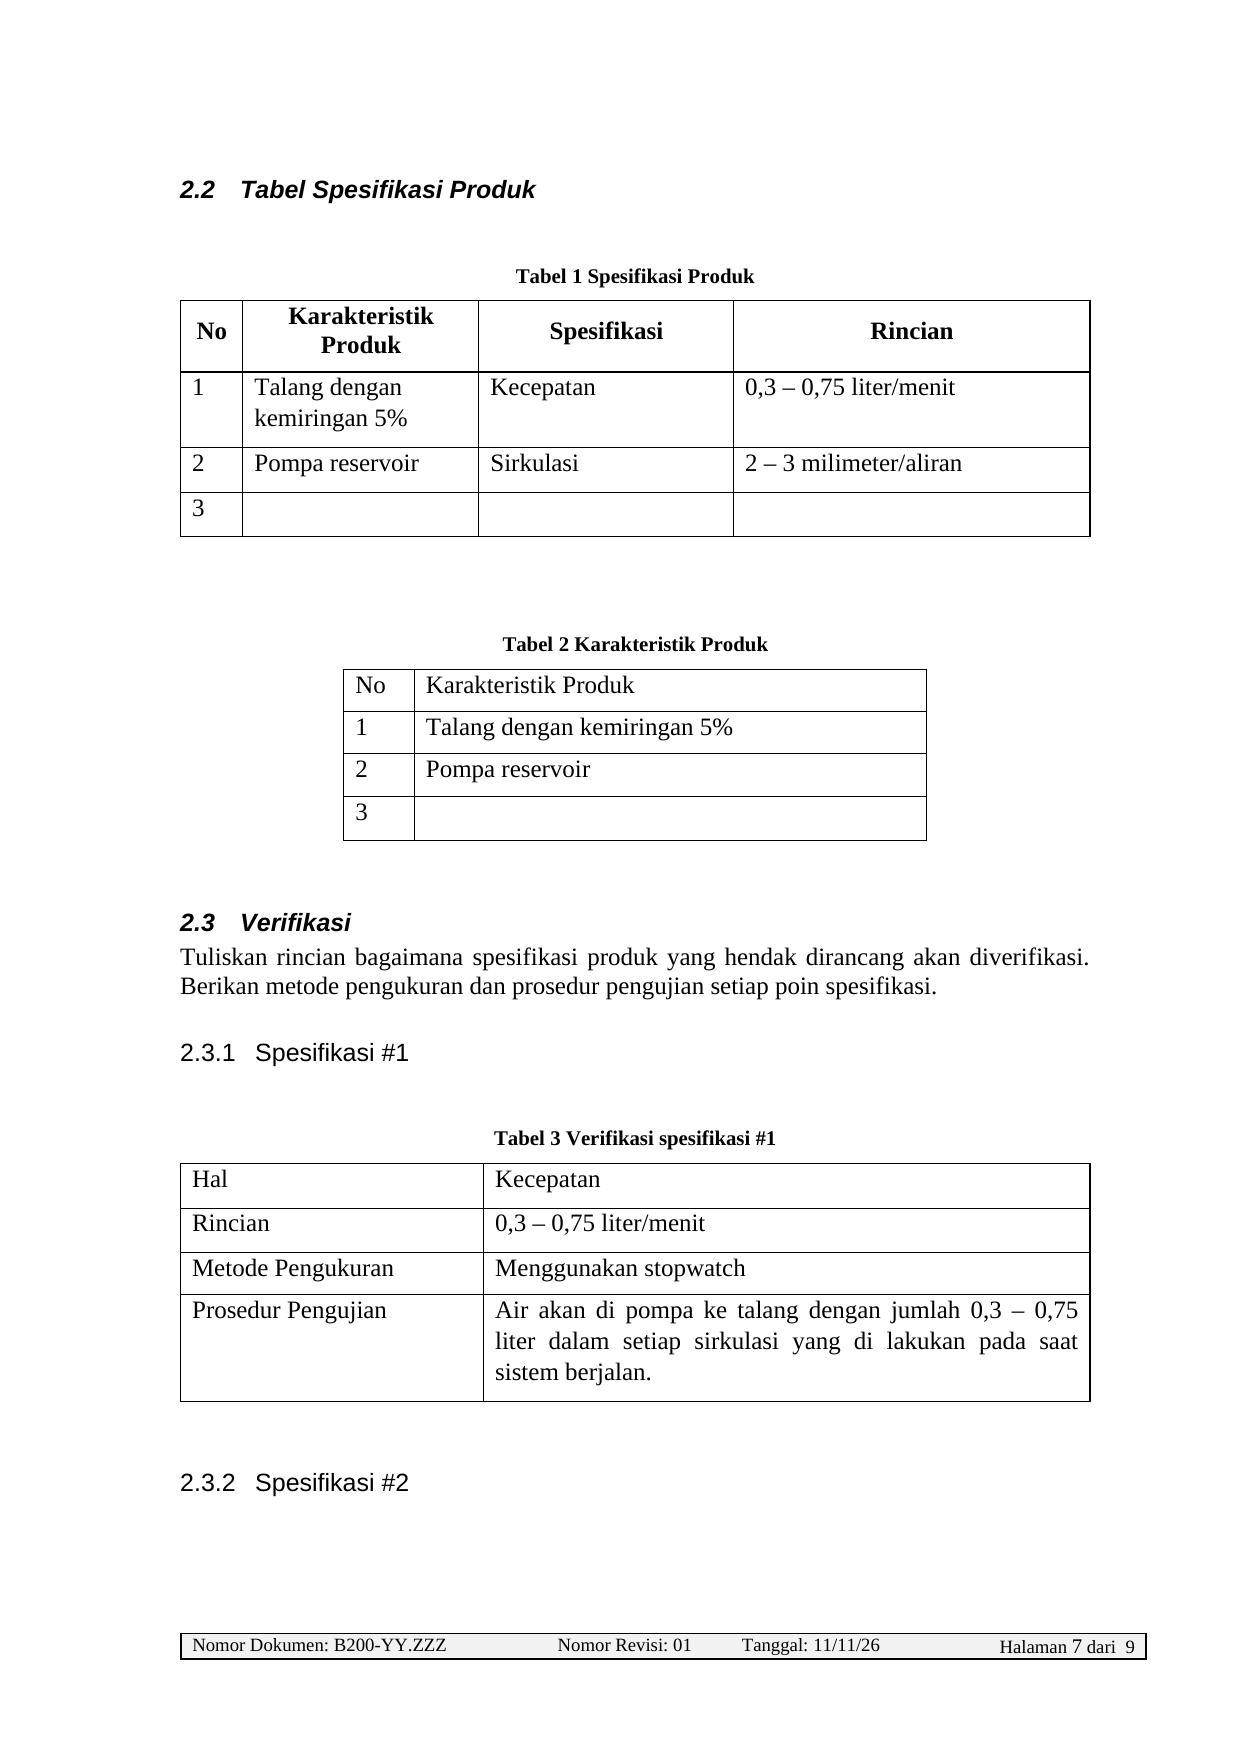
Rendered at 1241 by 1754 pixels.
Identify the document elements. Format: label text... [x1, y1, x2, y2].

subtitle Spesifikasi #2 [180, 1468, 1090, 1497]
table_cell Talang dengan kemiringan 5% [415, 712, 926, 753]
table_header No [181, 301, 242, 371]
table_header Kecepatan [484, 1164, 1089, 1207]
table_cell [479, 493, 733, 536]
table_header Karakteristik Produk [415, 670, 926, 711]
table_cell 3 [181, 493, 242, 536]
text Tuliskan rincian bagaimana spesifikasi produk yang hendak dirancang akan diverifikasi. Berikan metode pengukuran dan prosedur pengujian setiap poin spesifikasi. [180, 942, 1090, 1000]
table_cell Kecepatan [479, 373, 733, 447]
subtitle Verifikasi [180, 907, 1090, 936]
table_header Karakteristik Produk [243, 301, 478, 371]
table_cell 2 – 3 milimeter/aliran [734, 448, 1089, 492]
subtitle Spesifikasi #1 [180, 1037, 1090, 1066]
table_cell Pompa reservoir [415, 754, 926, 796]
table_header Hal [181, 1164, 483, 1207]
table_header Spesifikasi [479, 301, 733, 371]
table_cell 0,3 – 0,75 liter/menit [484, 1209, 1089, 1252]
table_cell 1 [344, 712, 414, 753]
table_cell Air akan di pompa ke talang dengan jumlah 0,3 – 0,75 liter dalam setiap sirkulasi yang di lakukan pada saat sistem berjalan. [484, 1295, 1089, 1401]
table_cell 2 [344, 754, 414, 796]
table_header No [344, 670, 414, 711]
table_cell Sirkulasi [479, 448, 733, 492]
table_cell Talang dengan kemiringan 5% [243, 373, 478, 447]
table_cell Rincian [181, 1209, 483, 1252]
text Tabel 1 Spesifikasi Produk [180, 264, 1090, 288]
table_cell 1 [181, 373, 242, 447]
table_cell Menggunakan stopwatch [484, 1253, 1089, 1294]
table_cell 0,3 – 0,75 liter/menit [734, 373, 1089, 447]
table_cell Prosedur Pengujian [181, 1295, 483, 1401]
table_cell [415, 797, 926, 840]
table_cell [734, 493, 1089, 536]
subtitle Tabel Spesifikasi Produk [180, 175, 1090, 204]
table_cell [243, 493, 478, 536]
table_cell 2 [181, 448, 242, 492]
text Tabel 2 Karakteristik Produk [180, 632, 1090, 656]
table_header Rincian [734, 301, 1089, 371]
table_cell 3 [344, 797, 414, 840]
table_cell Pompa reservoir [243, 448, 478, 492]
text Tabel 3 Verifikasi spesifikasi #1 [180, 1126, 1090, 1150]
table_cell Metode Pengukuran [181, 1253, 483, 1294]
